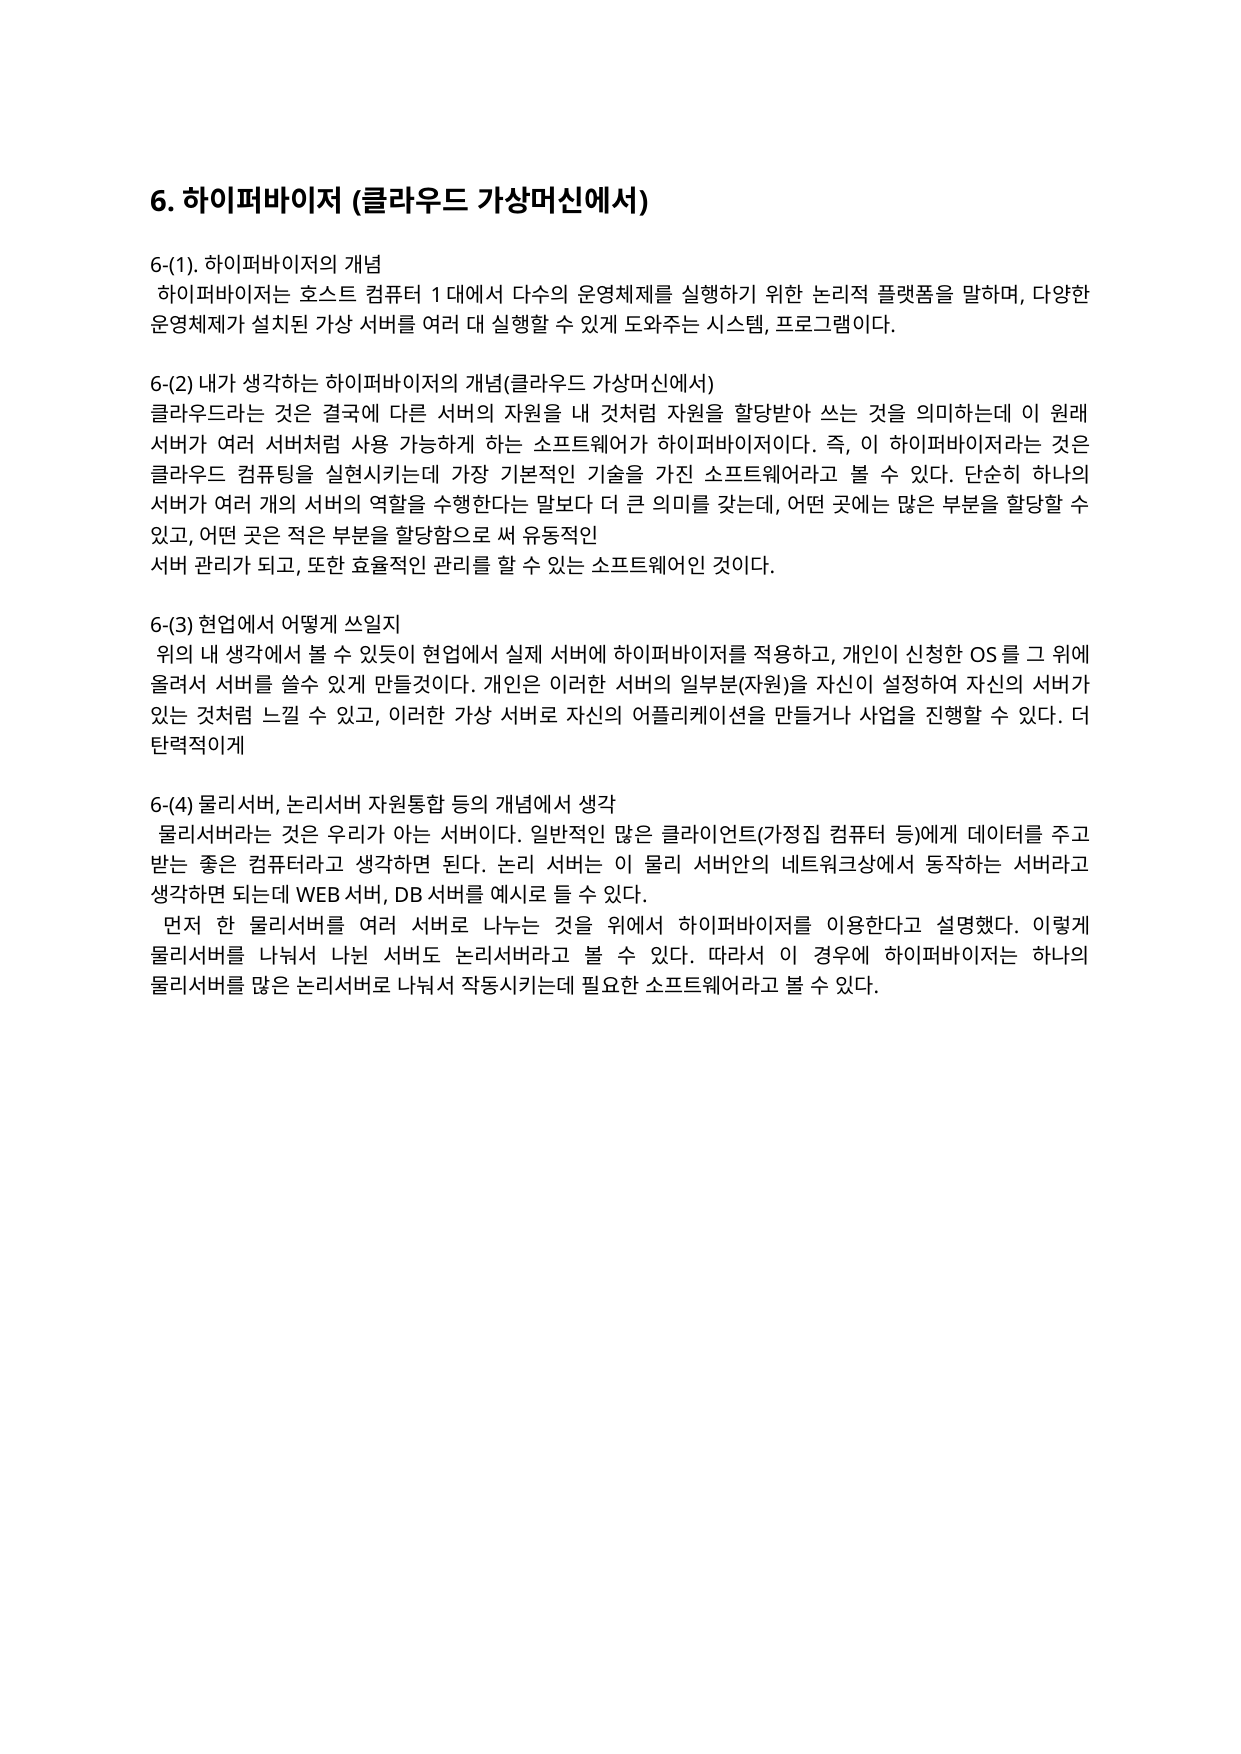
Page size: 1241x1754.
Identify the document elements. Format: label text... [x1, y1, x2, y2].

text 6. 하이퍼바이저 (클라우드 가상머신에서) 6-(1). 하이퍼바이저의 개념 하이퍼바이저는 호스트 컴퓨터 1대에서 다수의 운영체제를 실행하기 위한 논리적 플랫폼을 말하며, 다양한 운영체제가 설치된 가상 서버를 여러 대 실행할 수 있게 도와주는 시스템, 프로그램이다. 6-(2) 내가 생각하는 하이퍼바이저의 개념(클라우드 가상머신에서) 클라우드라는 것은 결국에 다른 서버의 자원을 내 것처럼 자원을 할당받아 쓰는 것을 의미하는데 이 원래 서버가 여러 서버처럼 사용 가능하게 하는 소프트웨어가 하이퍼바이저이다. 즉, 이 하이퍼바이저라는 것은 클라우드 컴퓨팅을 실현시키는데 가장 기본적인 기술을 가진 소프트웨어라고 볼 수 있다. 단순히 하나의 서버가 여러 개의 서버의 역할을 수행한다는 말보다 더 큰 의미를 갖는데, 어떤 곳에는 많은 부분을 할당할 수 있고, 어떤 곳은 적은 부분을 할당함으로 써 유동적인 서버 관리가 되고, 또한 효율적인 관리를 할 수 있는 소프트웨어인 것이다. 6-(3) 현업에서 어떻게 쓰일지 위의 내 생각에서 볼 수 있듯이 현업에서 실제 서버에 하이퍼바이저를 적용하고, 개인이 신청한 OS를 그 위에 올려서 서버를 쓸수 있게 만들것이다. 개인은 이러한 서버의 일부분(자원)을 자신이 설정하여 자신의 서버가 있는 것처럼 느낄 수 있고, 이러한 가상 서버로 자신의 어플리케이션을 만들거나 사업을 진행할 수 있다. 더 탄력적이게 6-(4) 물리서버, 논리서버 자원통합 등의 개념에서 생각 물리서버라는 것은 우리가 아는 서버이다. 일반적인 많은 클라이언트(가정집 컴퓨터 등)에게 데이터를 주고 받는 좋은 컴퓨터라고 생각하면 된다. 논리 서버는 이 물리 서버안의 네트워크상에서 동작하는 서버라고 생각하면 되는데 WEB서버, DB서버를 예시로 들 수 있다. 먼저 한 물리서버를 여러 서버로 나누는 것을 위에서 하이퍼바이저를 이용한다고 설명했다. 이렇게 물리서버를 나눠서 나뉜 서버도 논리서버라고 볼 수 있다. 따라서 이 경우에 하이퍼바이저는 하나의 물리서버를 많은 논리서버로 나눠서 작동시키는데 필요한 소프트웨어라고 볼 수 있다. 7. Storage NAS,SAN,DAS [150, 177, 1090, 1000]
